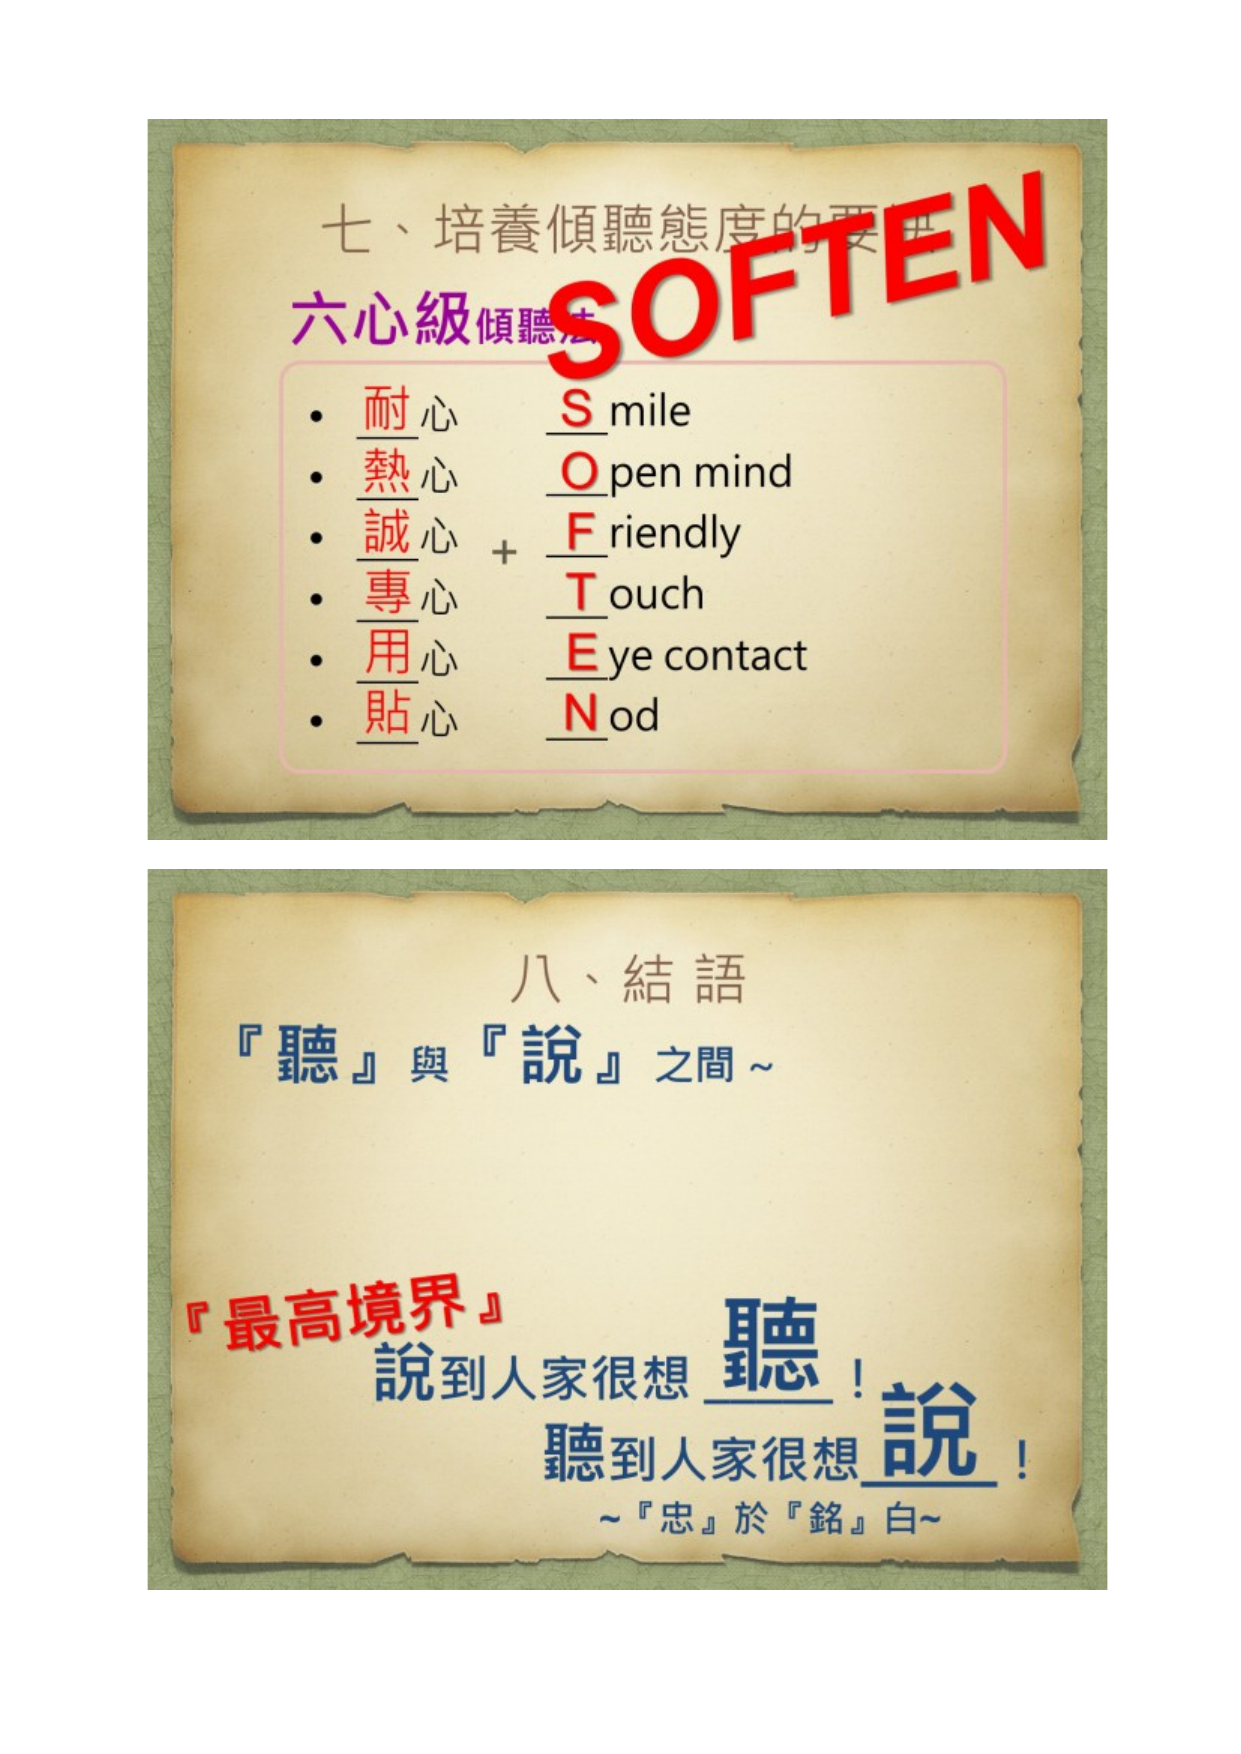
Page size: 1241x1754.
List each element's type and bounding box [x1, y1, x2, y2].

picture [147, 119, 1108, 840]
picture [147, 869, 1108, 1590]
